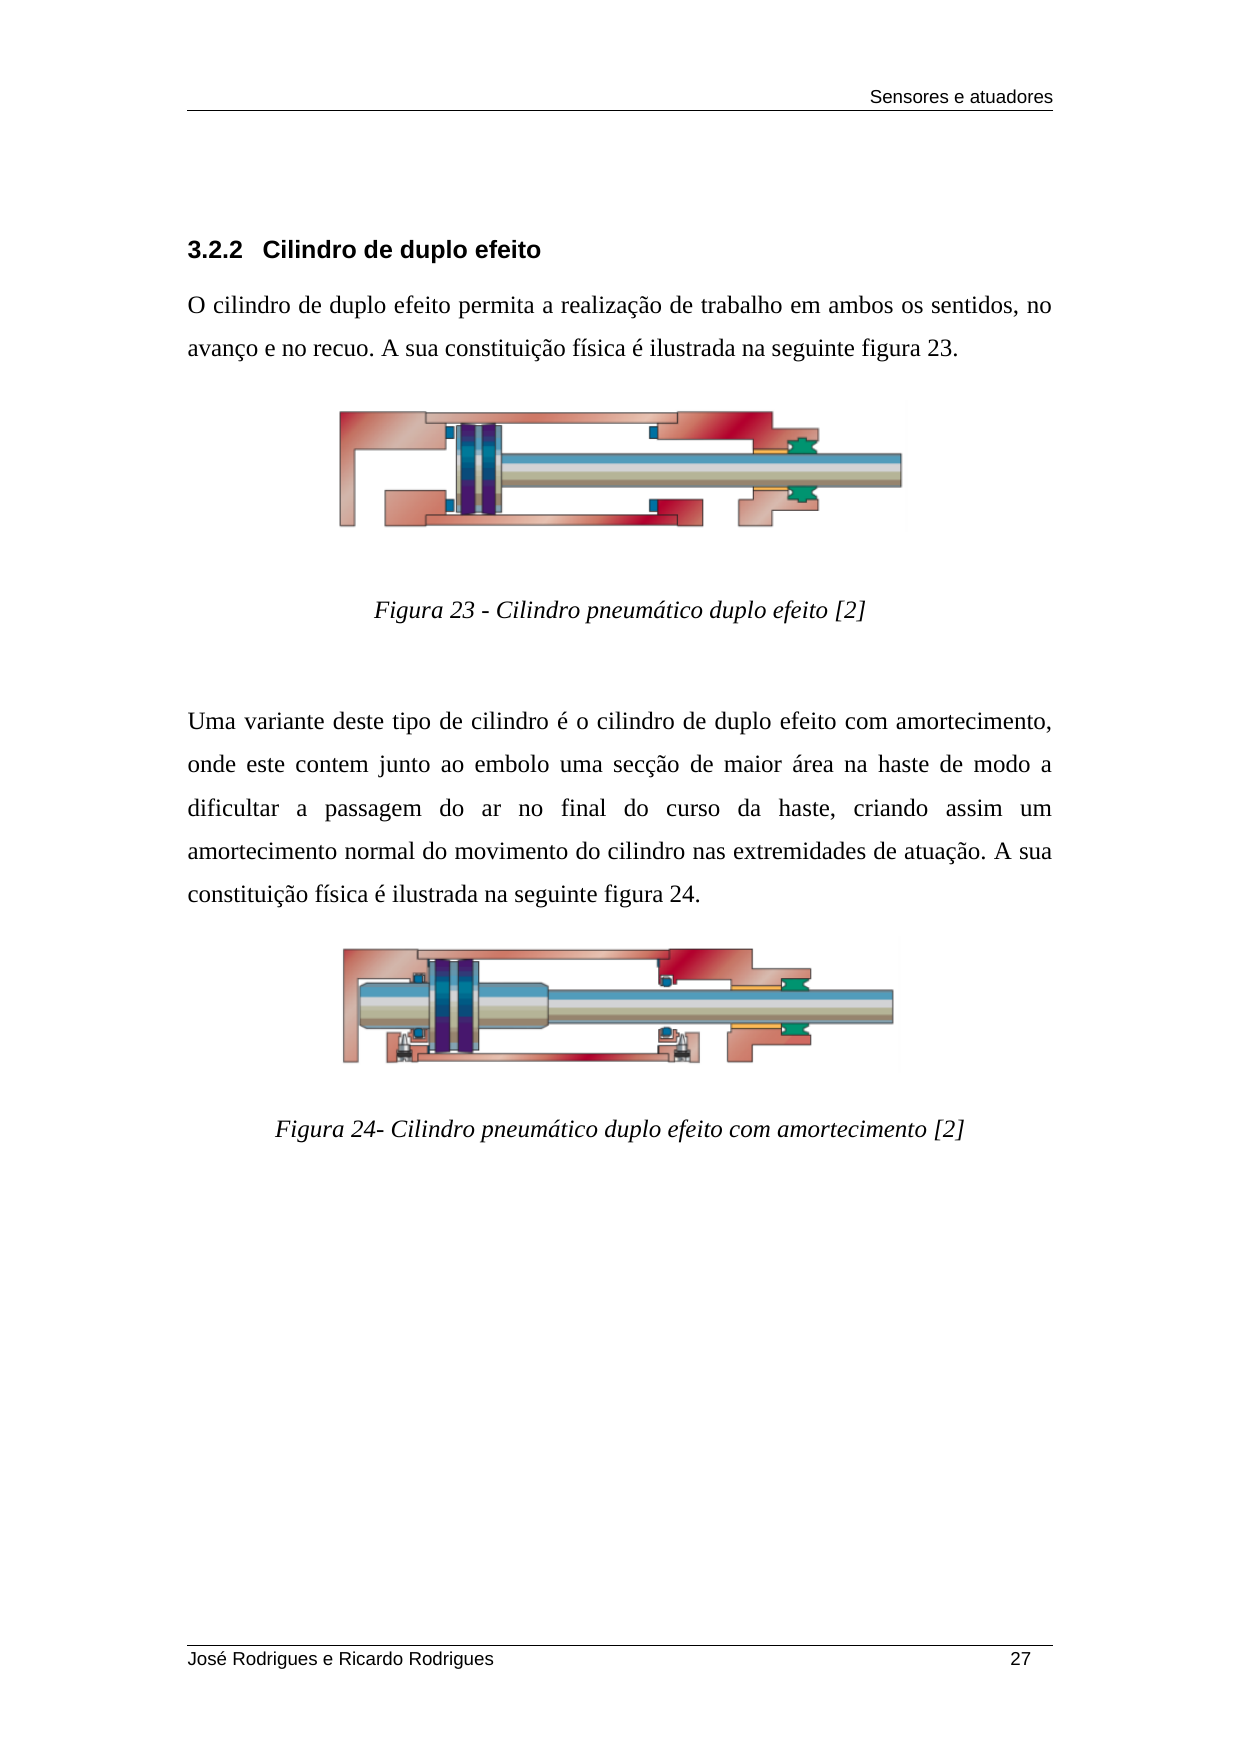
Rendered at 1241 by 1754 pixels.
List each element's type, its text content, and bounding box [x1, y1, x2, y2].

picture [327, 389, 914, 569]
subtitle Cilindro de duplo efeito [187, 235, 1053, 263]
text Uma variante deste tipo de cilindro é o cilindro de duplo efeito com amortecimento, onde este contem junto ao embolo uma secção de maior área na haste de modo a dificultar a passagem do ar no final do curso da haste, criando assim um amortecimento normal do movimento do cilindro nas extremidades de atuação. A sua constituição física é ilustrada na seguinte figura 24. [187, 706, 1053, 908]
text O cilindro de duplo efeito permita a realização de trabalho em ambos os sentidos, no avanço e no recuo. A sua constituição física é ilustrada na seguinte figura 23. [187, 290, 1053, 362]
picture [333, 934, 907, 1088]
